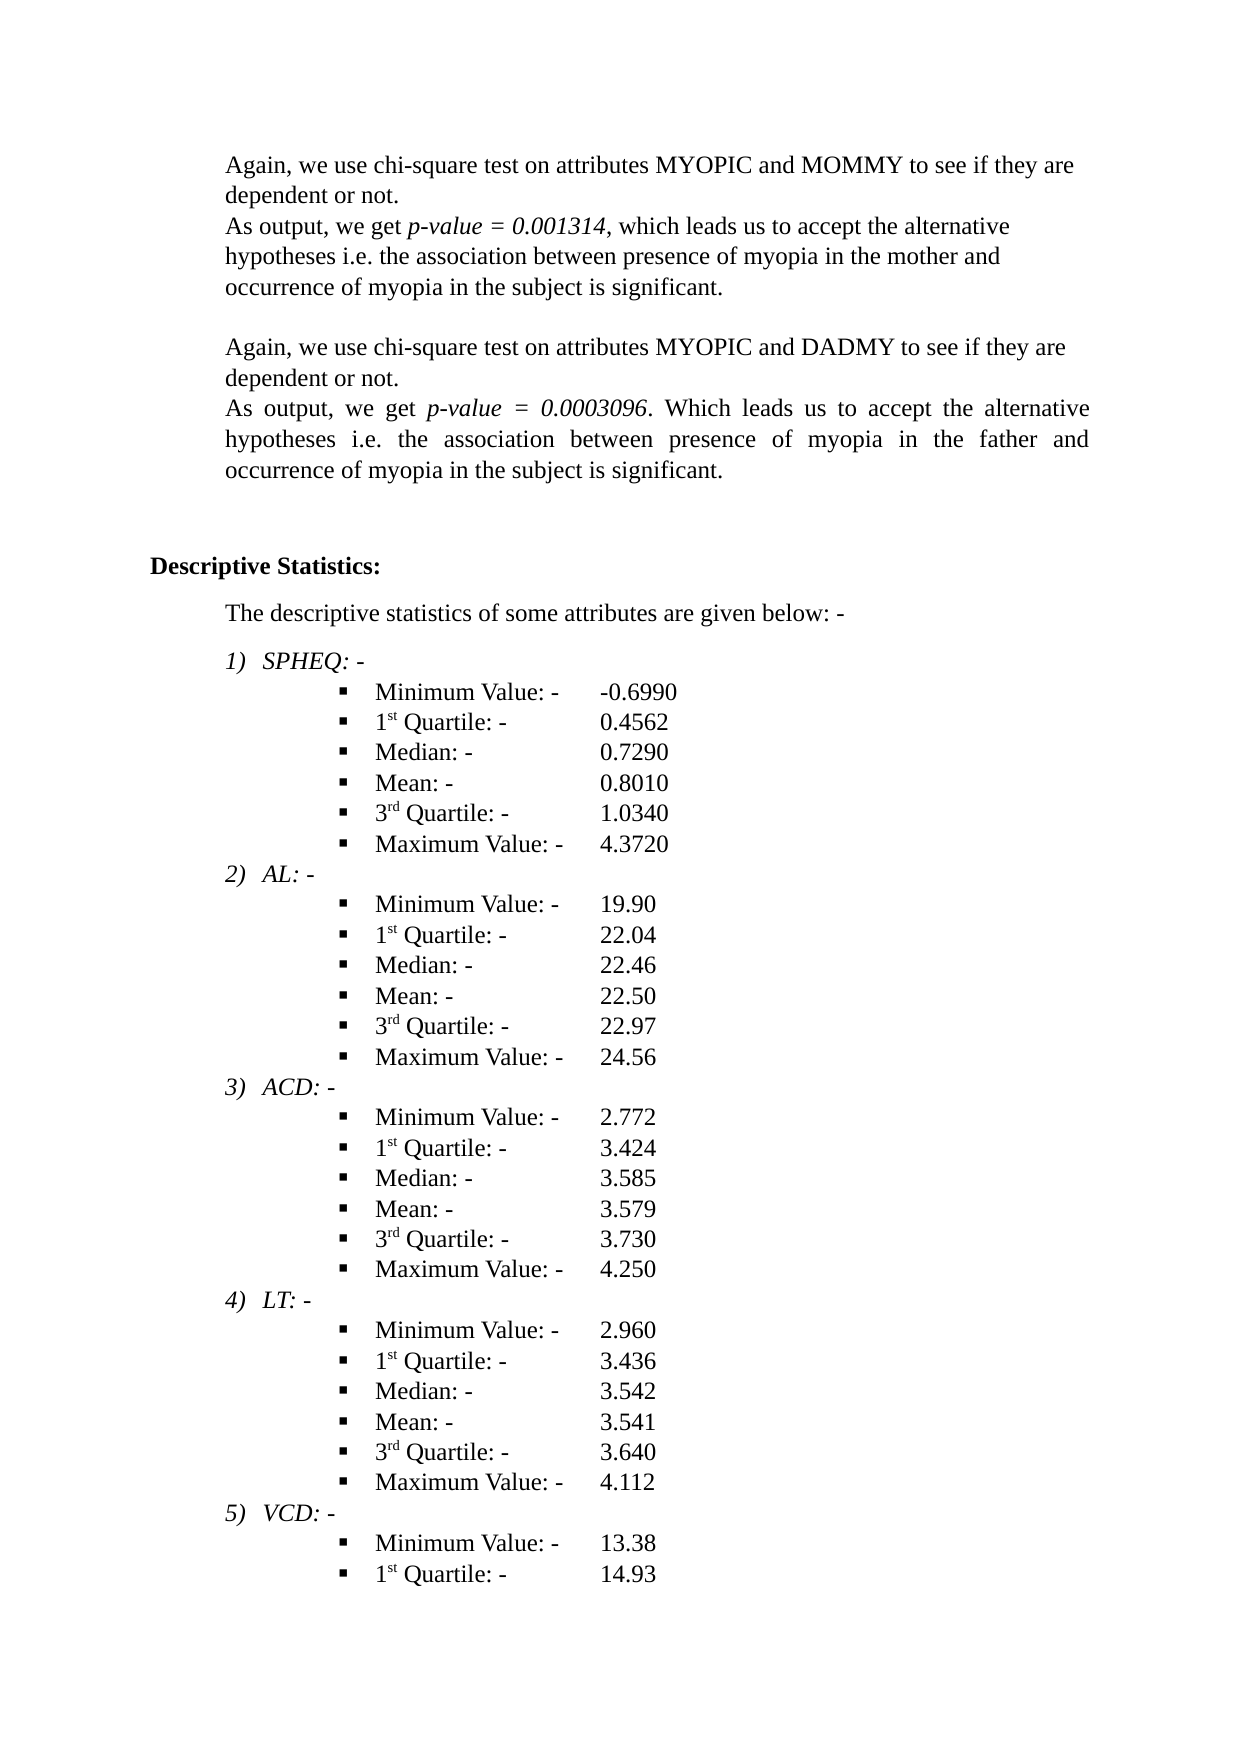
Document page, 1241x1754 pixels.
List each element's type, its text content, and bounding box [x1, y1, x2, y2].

text Descriptive Statistics: [150, 551, 1090, 579]
list 1st Quartile: - 0.4562 [337, 707, 1090, 736]
list Minimum Value: - 13.38 [337, 1528, 1090, 1557]
list Minimum Value: - 2.960 [337, 1315, 1090, 1344]
list Median: - 0.7290 [337, 737, 1090, 766]
text Again, we use chi-square test on attributes MYOPIC and DADMY to see if they are dependent or not. [225, 332, 1090, 392]
list Mean: - 22.50 [337, 981, 1090, 1009]
list VCD: - [225, 1498, 1090, 1527]
list 3rd Quartile: - 22.97 [337, 1011, 1090, 1040]
list ACD: - [225, 1072, 1090, 1101]
list Maximum Value: - 4.3720 [337, 829, 1090, 857]
list Median: - 3.542 [337, 1376, 1090, 1405]
list 1st Quartile: - 14.93 [337, 1559, 1090, 1587]
text As output, we get p-value = 0.001314, which leads us to accept the alternative hypotheses i.e. the association between presence of myopia in the mother and occurrence of myopia in the subject is significant. [225, 211, 1090, 300]
list LT: - [225, 1285, 1090, 1314]
list Maximum Value: - 24.56 [337, 1042, 1090, 1070]
list Minimum Value: - -0.6990 [337, 677, 1090, 705]
list Median: - 3.585 [337, 1163, 1090, 1192]
list 1st Quartile: - 3.424 [337, 1133, 1090, 1162]
list Mean: - 3.579 [337, 1194, 1090, 1222]
list 1st Quartile: - 3.436 [337, 1346, 1090, 1374]
list 3rd Quartile: - 3.640 [337, 1437, 1090, 1466]
list 3rd Quartile: - 3.730 [337, 1224, 1090, 1253]
list Mean: - 3.541 [337, 1407, 1090, 1435]
text Again, we use chi-square test on attributes MYOPIC and MOMMY to see if they are dependent or not. [225, 150, 1090, 209]
list AL: - [225, 859, 1090, 888]
list 1st Quartile: - 22.04 [337, 920, 1090, 949]
list Maximum Value: - 4.250 [337, 1254, 1090, 1283]
list Mean: - 0.8010 [337, 768, 1090, 797]
text As output, we get p-value = 0.0003096. Which leads us to accept the alternative hypotheses i.e. the association between presence of myopia in the father and occurrence of myopia in the subject is significant. [225, 393, 1090, 484]
text The descriptive statistics of some attributes are given below: - [150, 598, 1090, 627]
list Maximum Value: - 4.112 [337, 1467, 1090, 1496]
list 3rd Quartile: - 1.0340 [337, 798, 1090, 827]
list Minimum Value: - 2.772 [337, 1102, 1090, 1131]
list Median: - 22.46 [337, 950, 1090, 979]
list SPHEQ: - [225, 646, 1090, 675]
list Minimum Value: - 19.90 [337, 889, 1090, 918]
